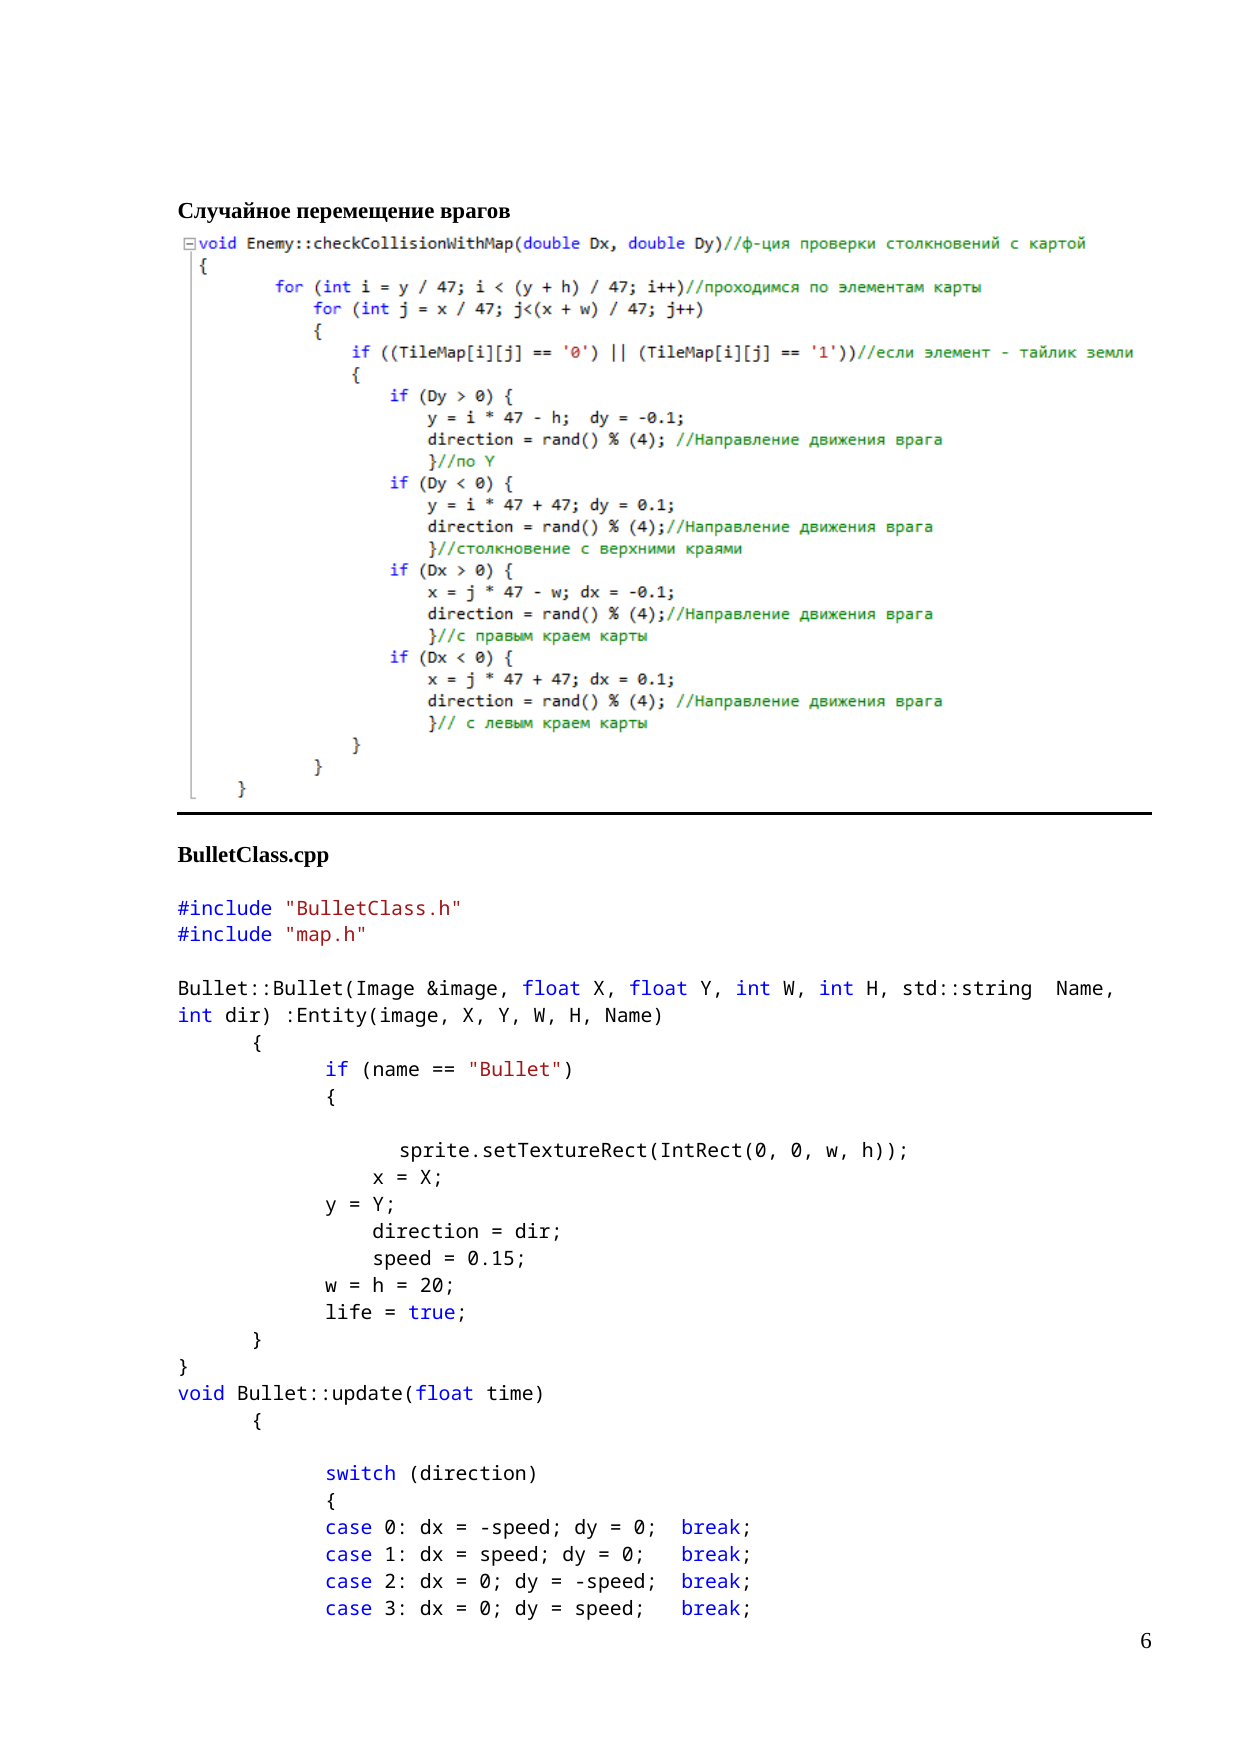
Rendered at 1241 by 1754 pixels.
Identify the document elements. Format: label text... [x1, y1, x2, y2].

text if (name == "Bullet") [177, 1056, 1152, 1083]
text } [177, 1325, 1152, 1352]
text life = true; [177, 1298, 1152, 1325]
text } [177, 1352, 1152, 1379]
text case 1: dx = speed; dy = 0; break; [177, 1541, 1152, 1568]
text BulletClass.cpp [177, 841, 1152, 867]
text #include "BulletClass.h" [177, 894, 1152, 921]
text { [177, 1487, 1152, 1514]
text case 0: dx = -speed; dy = 0; break; [177, 1514, 1152, 1541]
text case 3: dx = 0; dy = speed; break; [177, 1594, 1152, 1622]
text { [177, 1406, 1152, 1433]
text sprite.setTextureRect(IntRect(0, 0, w, h)); [177, 1137, 1152, 1163]
text Bullet::Bullet(Image &image, float X, float Y, int W, int H, std::string Name, int dir) :Entity(image, X, Y, W, H, Name) [177, 975, 1152, 1029]
text #include "map.h" [177, 921, 1152, 948]
text Случайное перемещение врагов [177, 197, 1152, 223]
text case 2: dx = 0; dy = -speed; break; [177, 1568, 1152, 1594]
text direction = dir; [177, 1217, 1152, 1244]
text w = h = 20; [177, 1271, 1152, 1298]
text x = X; [177, 1163, 1152, 1191]
text switch (direction) [177, 1460, 1152, 1487]
text void Bullet::update(float time) [177, 1379, 1152, 1406]
text speed = 0.15; [177, 1244, 1152, 1271]
text y = Y; [177, 1191, 1152, 1217]
text { [177, 1083, 1152, 1109]
picture [177, 223, 1153, 810]
text { [177, 1029, 1152, 1056]
